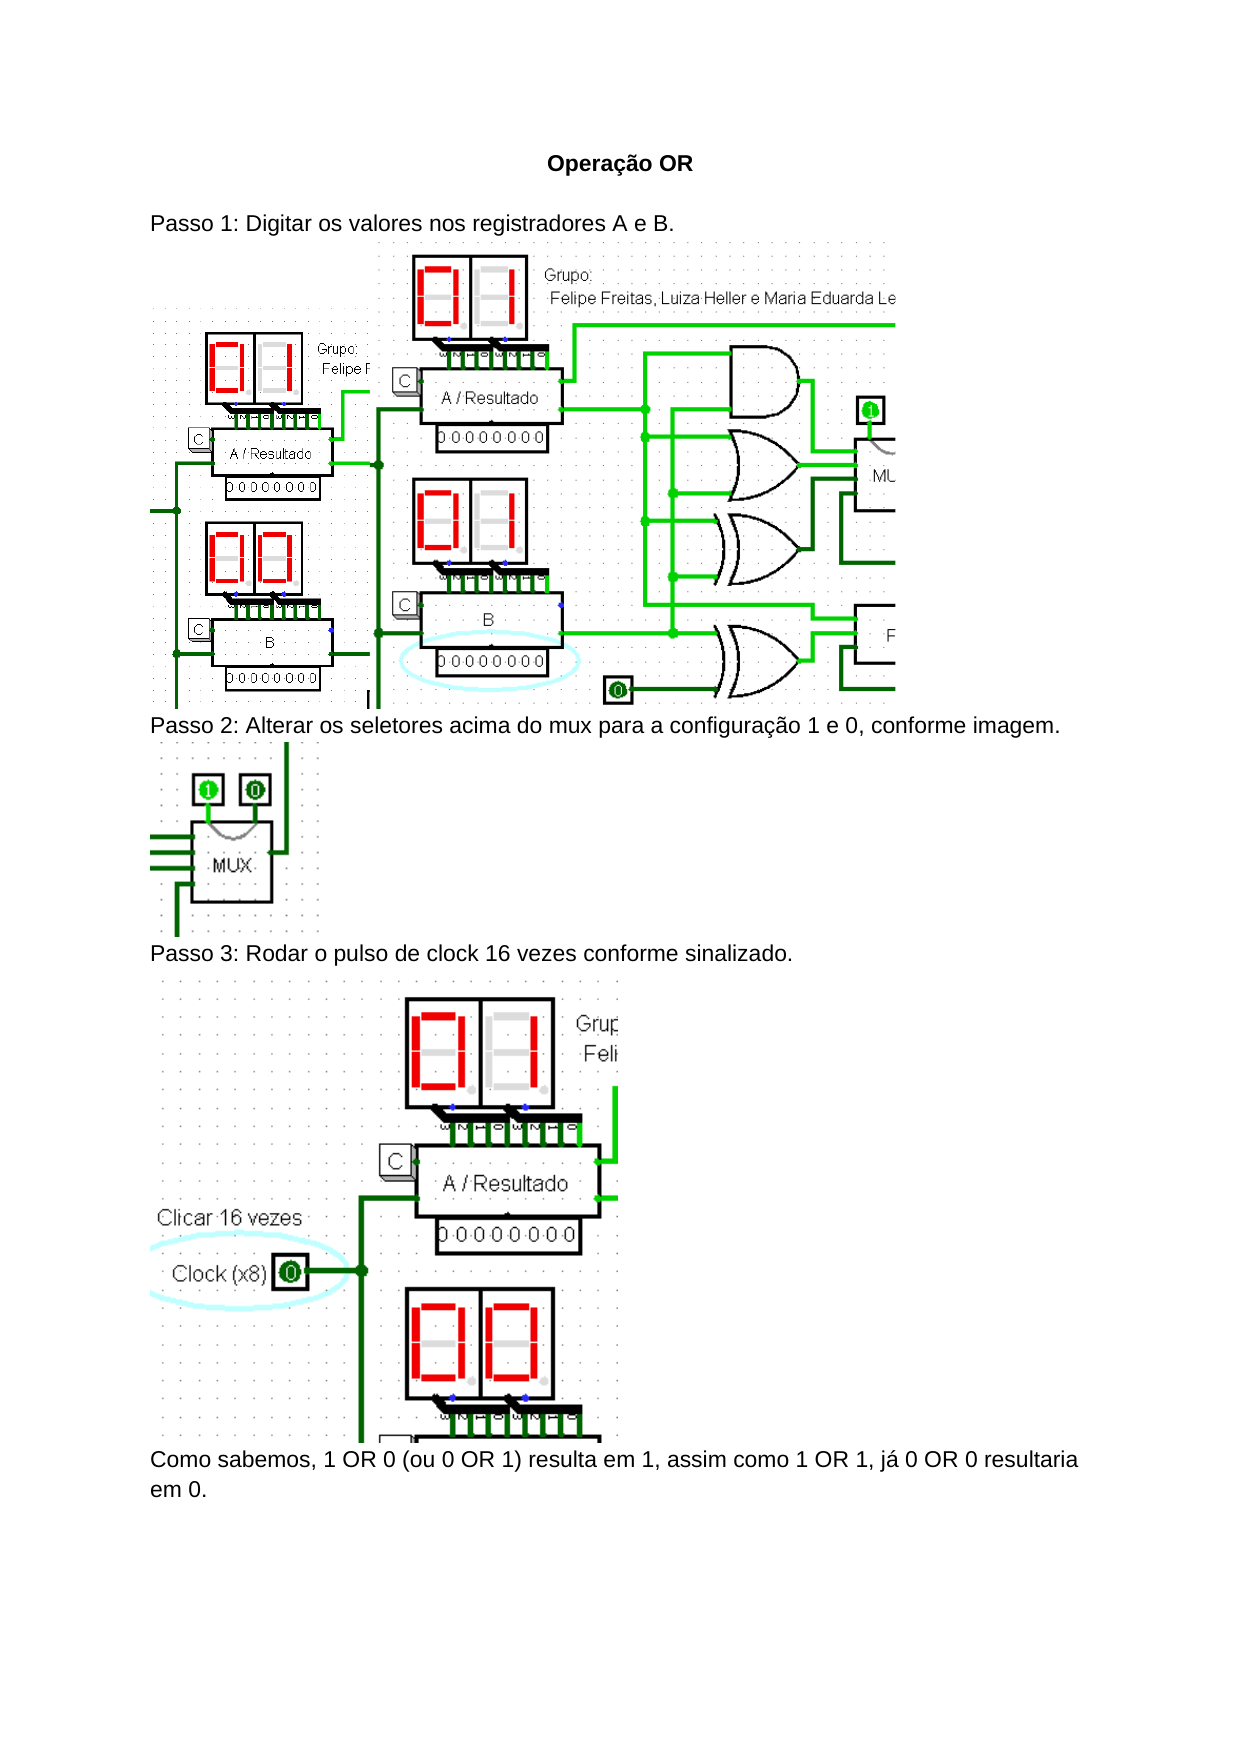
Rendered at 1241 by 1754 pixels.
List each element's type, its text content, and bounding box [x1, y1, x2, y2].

text Operação OR [150, 150, 1090, 176]
text Passo 3: Rodar o pulso de clock 16 vezes conforme sinalizado. [150, 940, 1090, 966]
picture [150, 742, 322, 937]
picture [150, 240, 896, 709]
text Como sabemos, 1 OR 0 (ou 0 OR 1) resulta em 1, assim como 1 OR 1, já 0 OR 0 resultaria em 0. [150, 1446, 1090, 1503]
text Passo 2: Alterar os seletores acima do mux para a configuração 1 e 0, conforme imagem. [150, 712, 1090, 738]
text Passo 1: Digitar os valores nos registradores A e B. [150, 210, 1090, 237]
picture [150, 970, 618, 1443]
